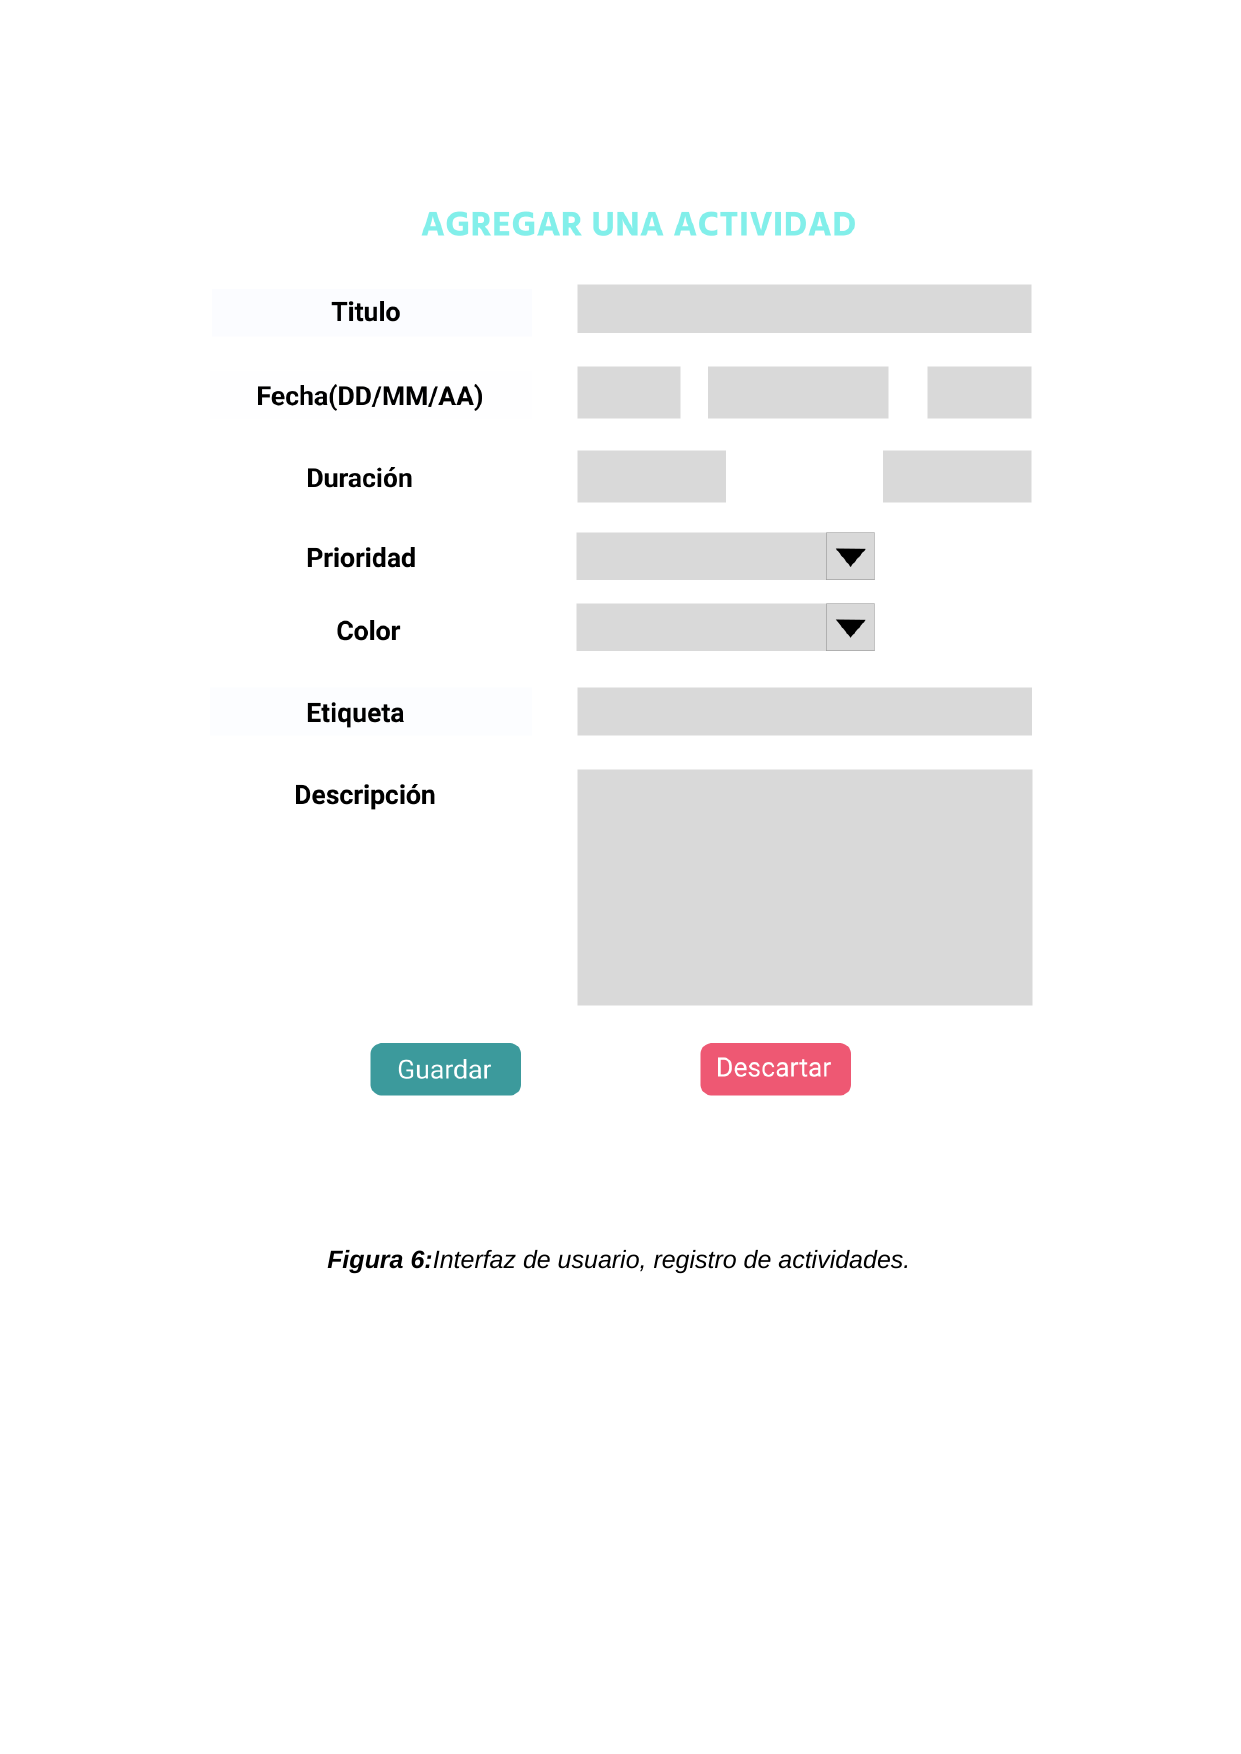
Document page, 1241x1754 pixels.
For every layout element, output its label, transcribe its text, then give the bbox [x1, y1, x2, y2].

text Figura 6:Interfaz de usuario, registro de actividades. [150, 1245, 1090, 1274]
picture [150, 150, 1091, 1146]
